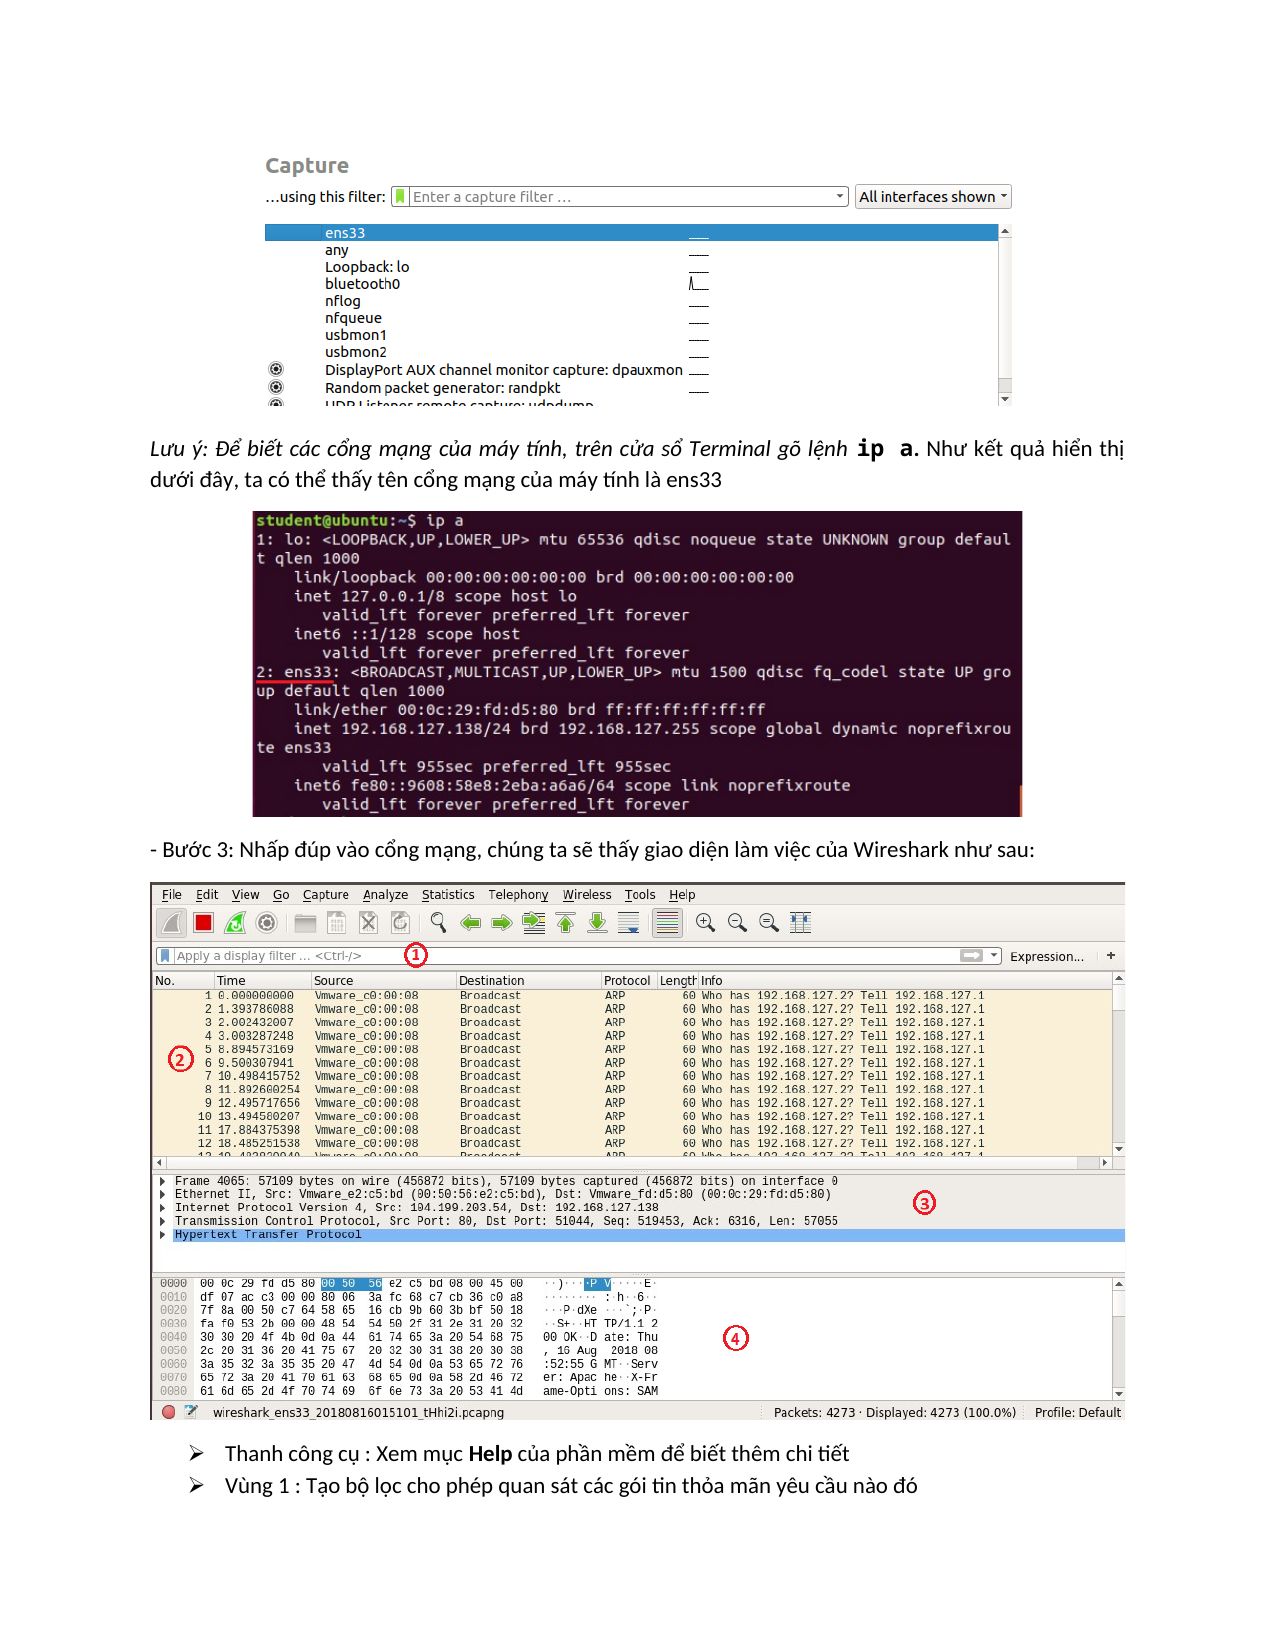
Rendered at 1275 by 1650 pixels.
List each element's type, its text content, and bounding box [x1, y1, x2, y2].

picture [260, 150, 1015, 413]
list Thanh công cụ : Xem mục Help của phần mềm để biết thêm chi tiết [187, 1439, 1125, 1467]
text Lưu ý: Để biết các cổng mạng của máy tính, trên cửa sổ Terminal gõ lệnh ip a. Như kết quả hiển thị dưới đây, ta có thể thấy tên cổng mạng của máy tính là ens33 [150, 431, 1125, 493]
list Vùng 1 : Tạo bộ lọc cho phép quan sát các gói tin thỏa mãn yêu cầu nào đó [187, 1471, 1125, 1499]
picture [150, 882, 1125, 1420]
text - Bước 3: Nhấp đúp vào cổng mạng, chúng ta sẽ thấy giao diện làm việc của Wireshark như sau: [150, 836, 1125, 864]
picture [252, 511, 1023, 817]
